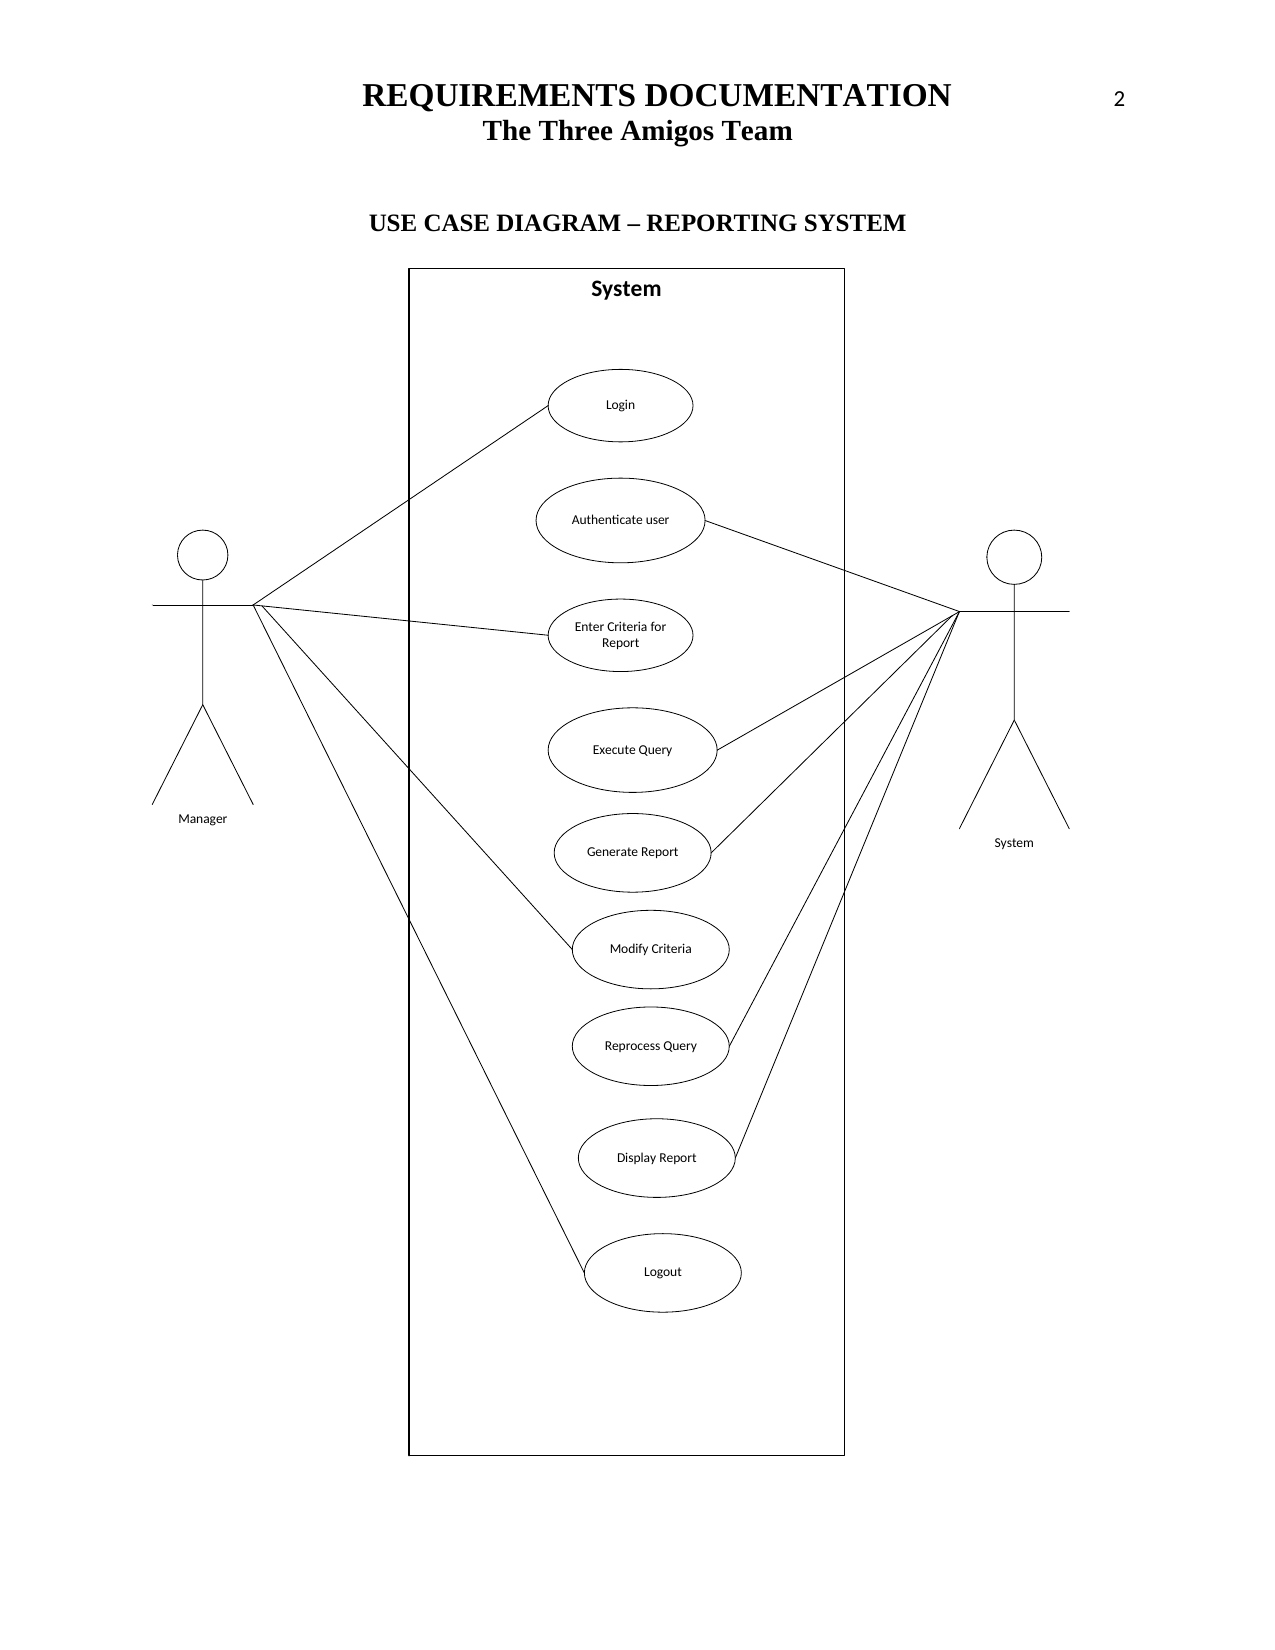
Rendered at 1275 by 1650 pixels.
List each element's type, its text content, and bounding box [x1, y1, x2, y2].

text USE CASE DIAGRAM – REPORTING SYSTEM [150, 208, 1125, 237]
